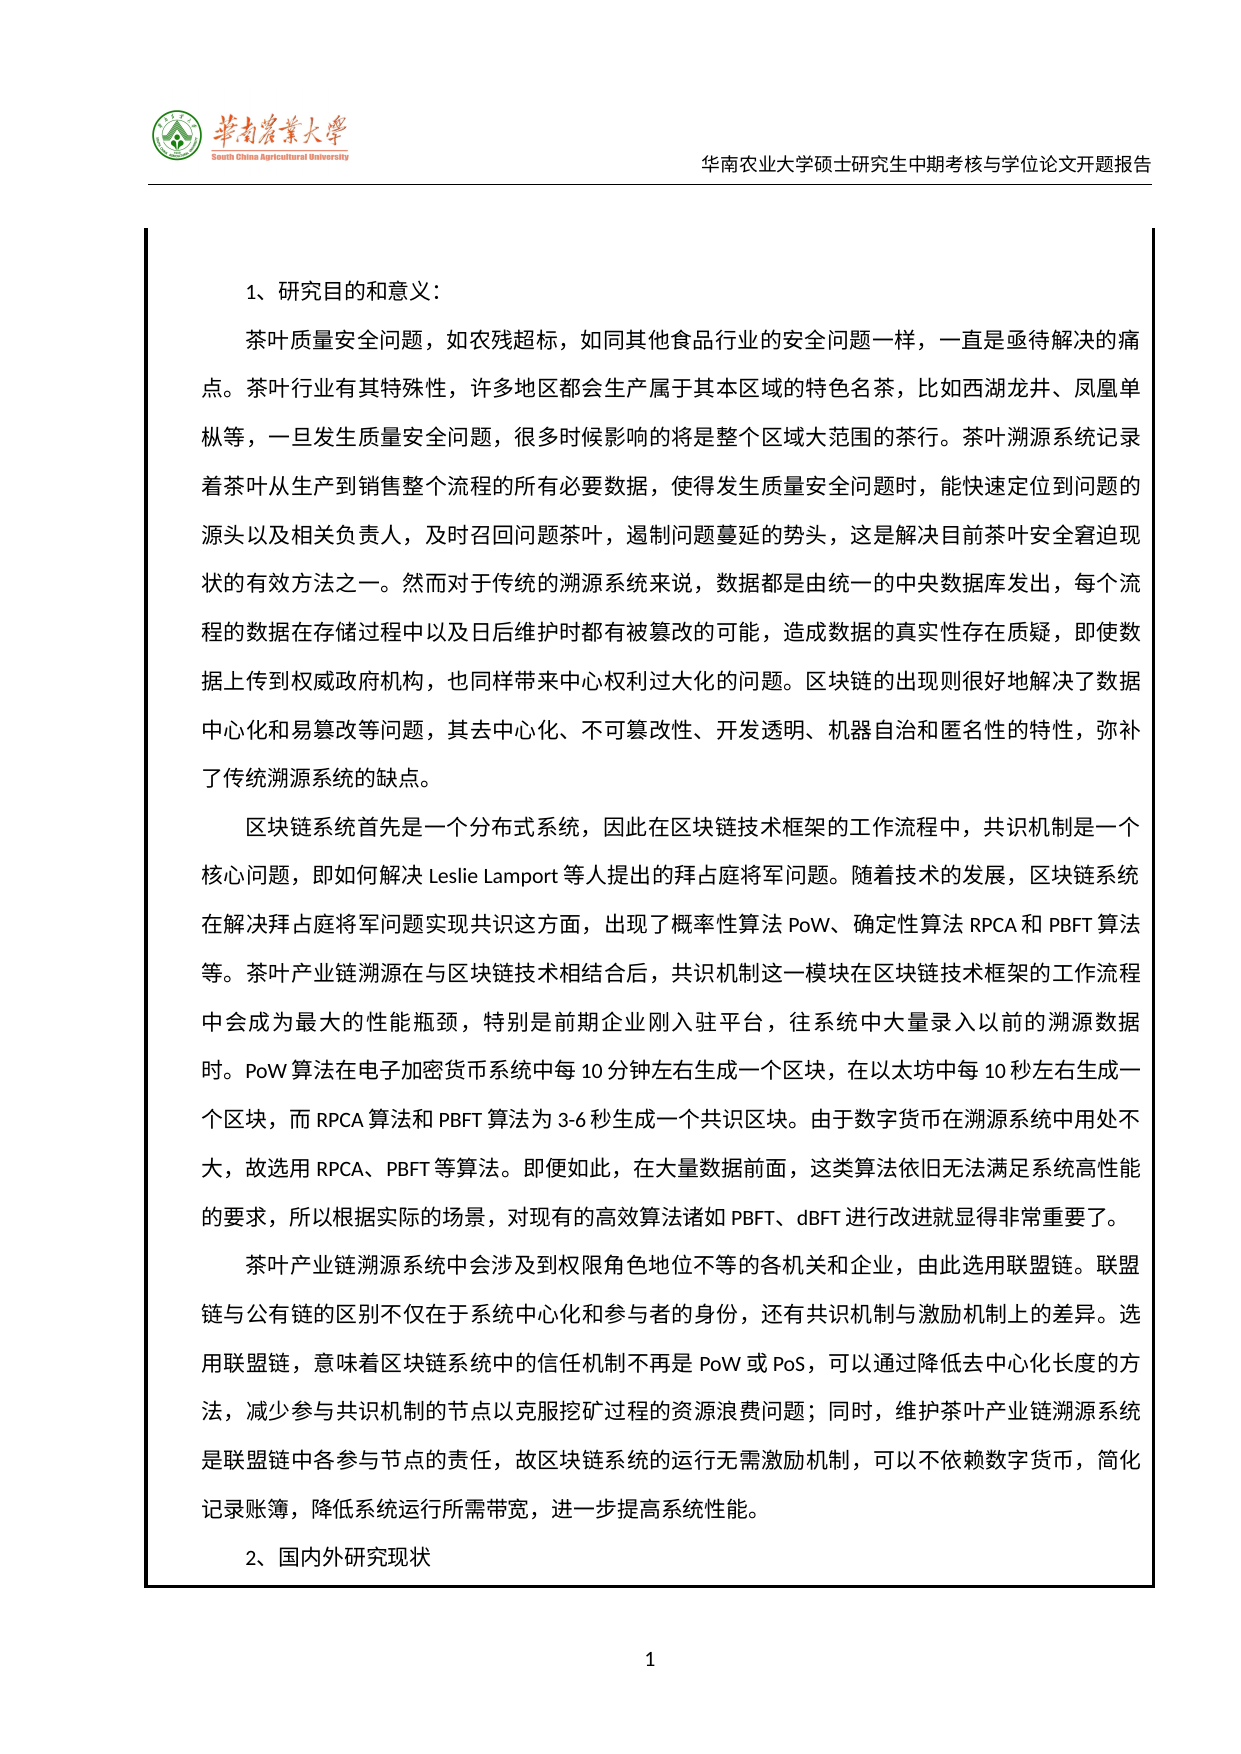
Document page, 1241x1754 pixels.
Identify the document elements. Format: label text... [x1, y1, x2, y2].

picture [147, 88, 355, 178]
